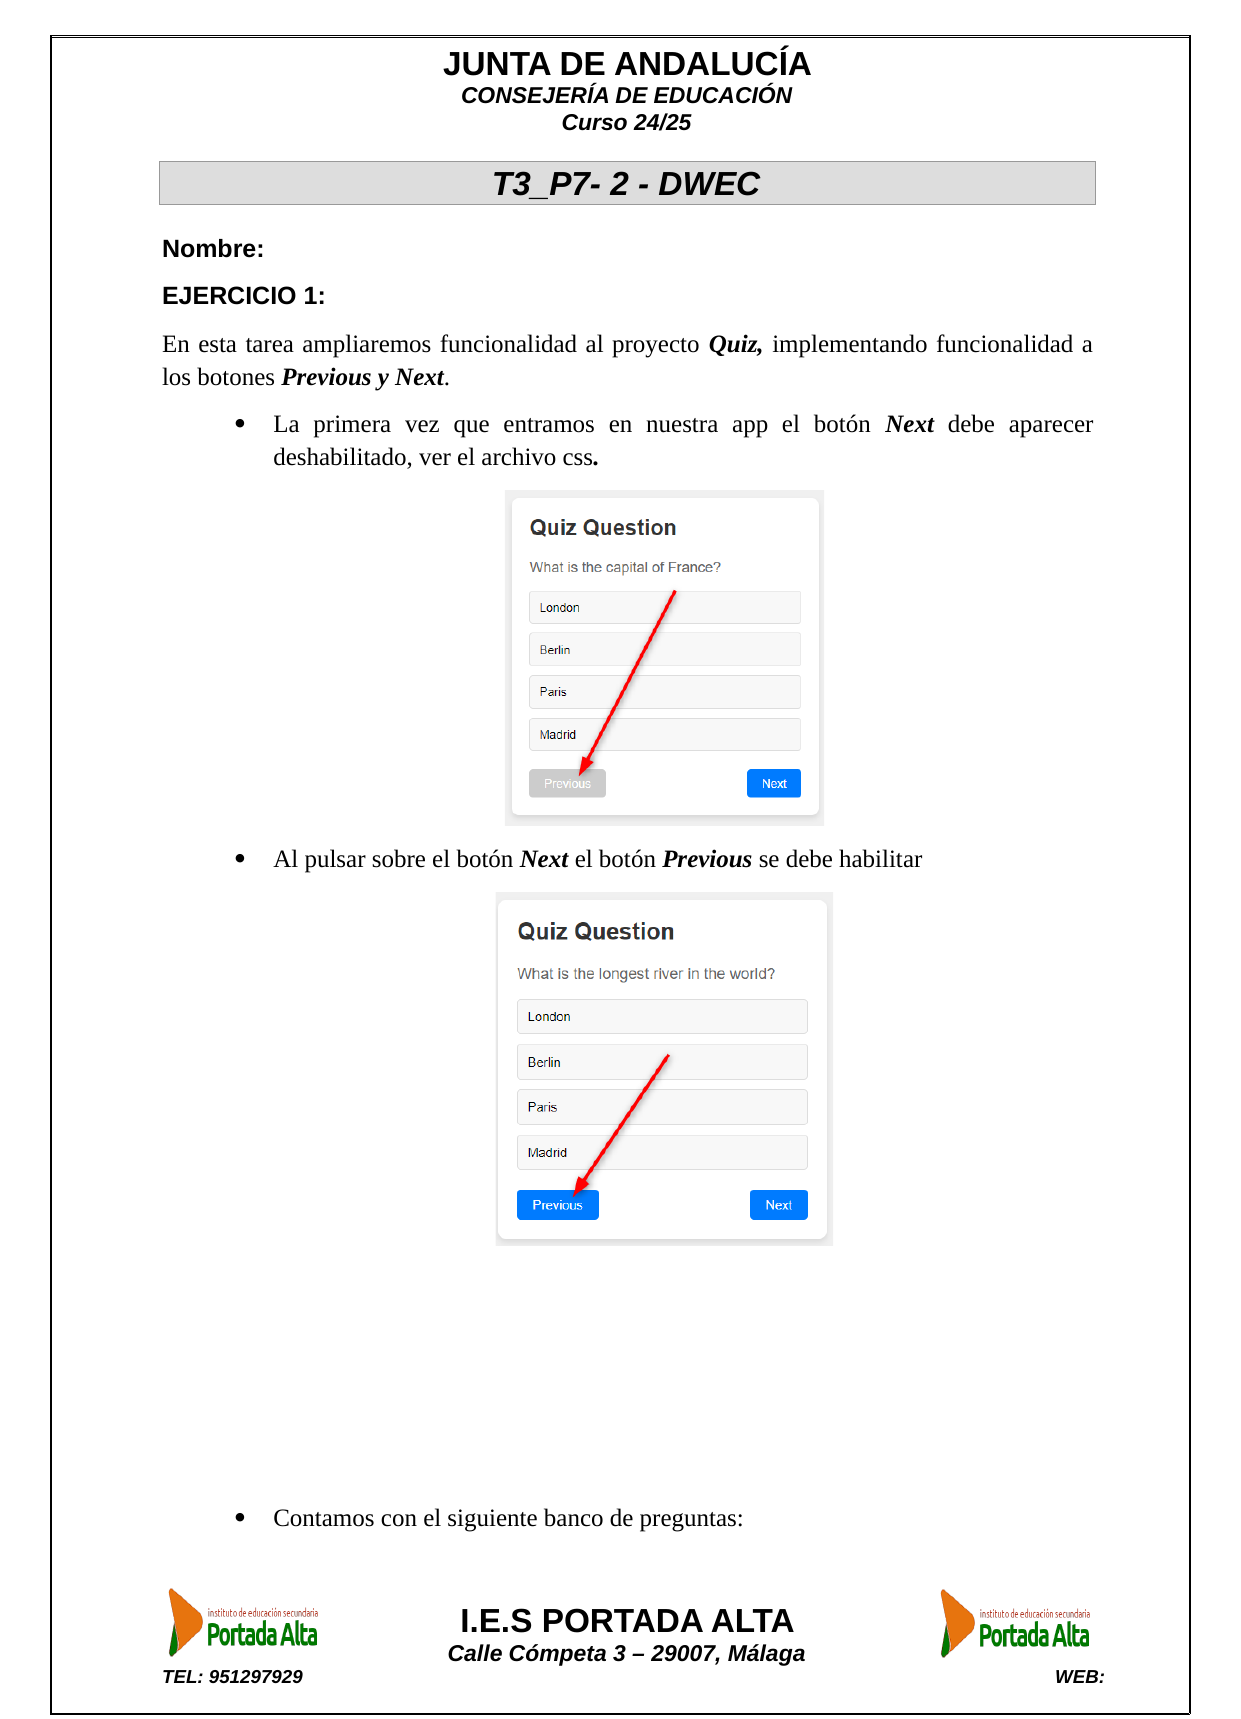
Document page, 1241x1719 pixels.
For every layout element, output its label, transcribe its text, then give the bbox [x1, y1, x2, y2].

text T3_P7- 2 - DWEC [160, 162, 1095, 204]
list Contamos con el siguiente banco de preguntas: [236, 1503, 1093, 1531]
text EJERCICIO 1: [162, 281, 1093, 310]
picture [161, 1583, 322, 1662]
text En esta tarea ampliaremos funcionalidad al proyecto Quiz, implementando funcionalidad a los botones Previous y Next. [162, 329, 1093, 391]
list Al pulsar sobre el botón Next el botón Previous se debe habilitar [236, 844, 1093, 873]
picture [495, 892, 834, 1246]
list La primera vez que entramos en nuestra app el botón Next debe aparecer deshabilitado, ver el archivo css. [236, 409, 1093, 471]
picture [933, 1584, 1094, 1663]
text Nombre: [162, 233, 1093, 262]
picture [504, 490, 825, 826]
